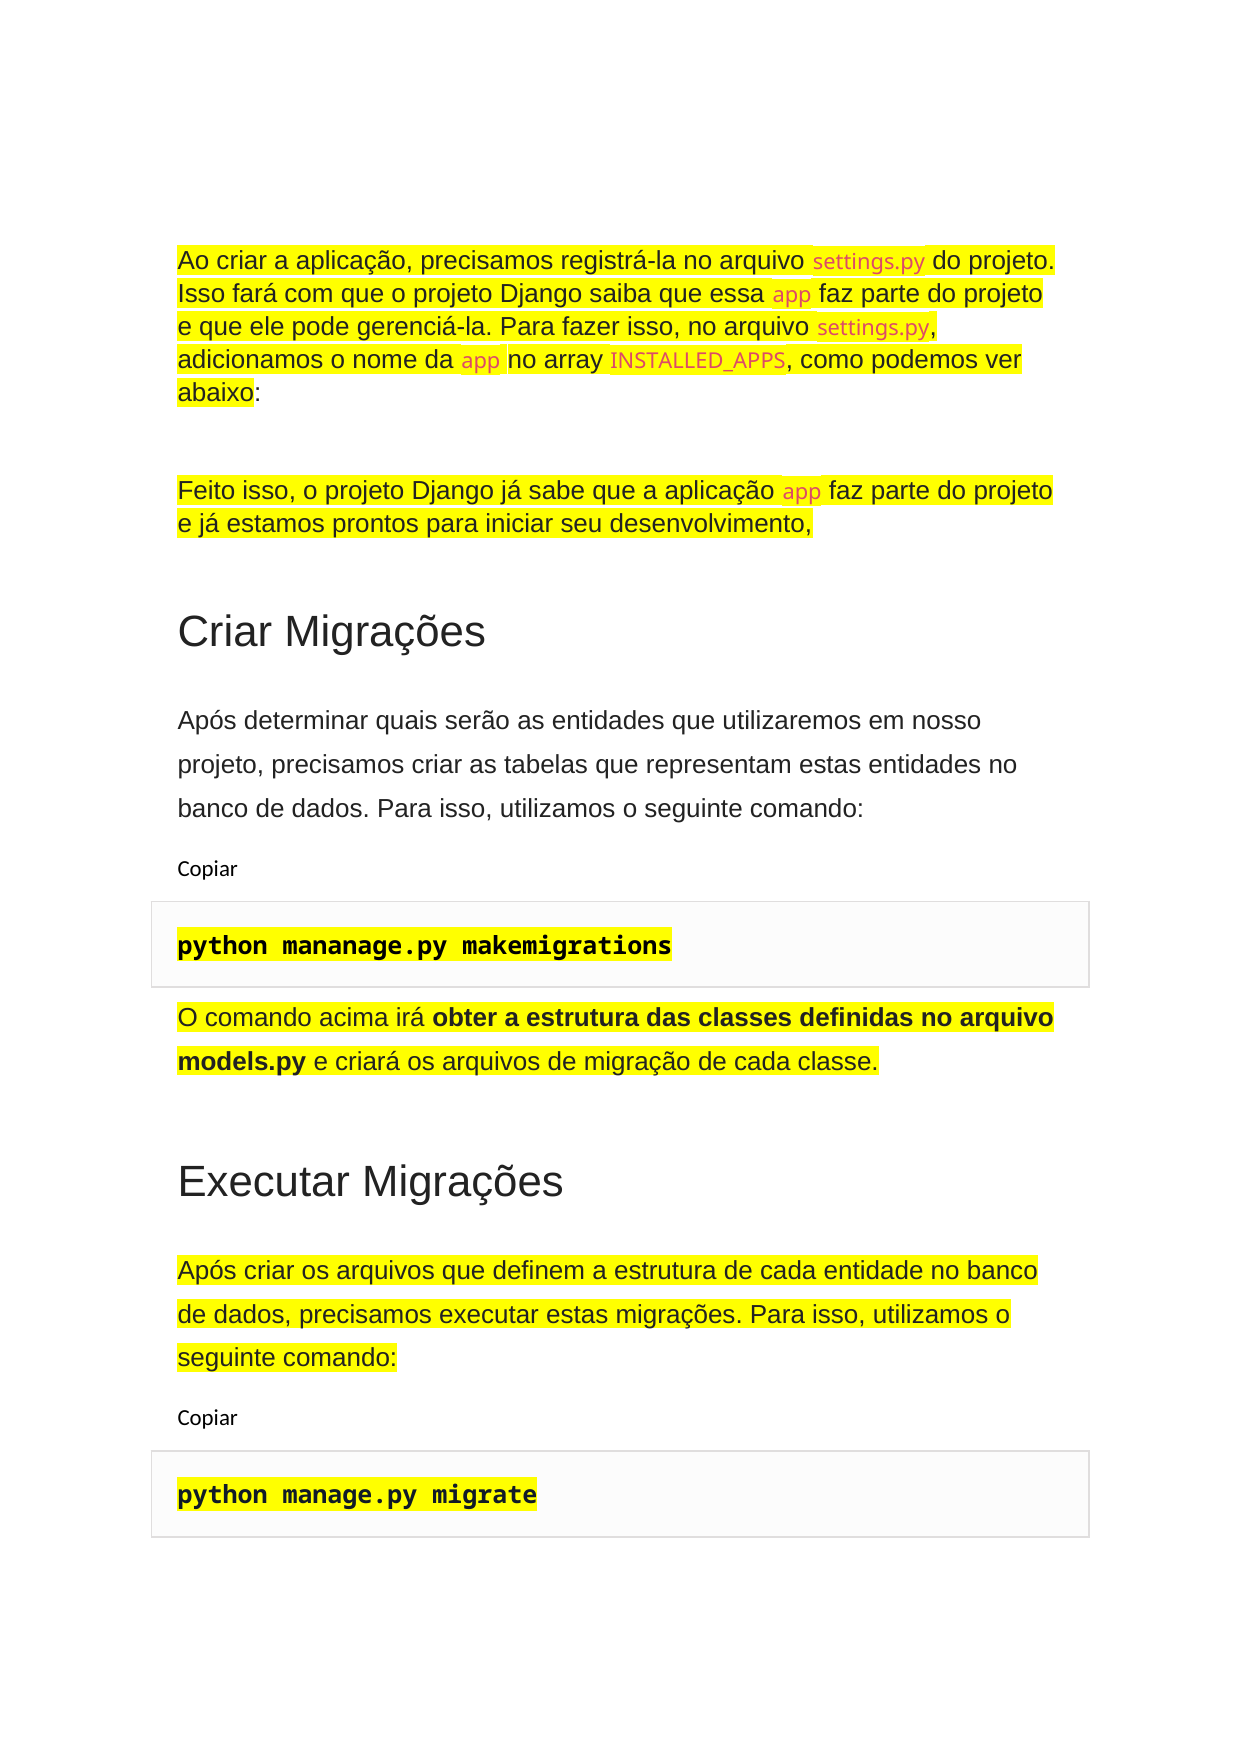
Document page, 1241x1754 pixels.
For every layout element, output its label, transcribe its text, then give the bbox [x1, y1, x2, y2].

text O comando acima irá obter a estrutura das classes definidas no arquivo models.py e criará os arquivos de migração de cada classe. [177, 988, 1063, 1075]
text Após criar os arquivos que definem a estrutura de cada entidade no banco de dados, precisamos executar estas migrações. Para isso, utilizamos o seguinte comando: [177, 1241, 1063, 1372]
text Feito isso, o projeto Django já sabe que a aplicação app faz parte do projeto e já estamos prontos para iniciar seu desenvolvimento, [177, 475, 1063, 538]
text Copiar [177, 854, 1063, 882]
subtitle Executar Migrações [177, 1156, 1063, 1206]
subtitle Criar Migrações [177, 606, 1063, 656]
text Ao criar a aplicação, precisamos registrá-la no arquivo settings.py do projeto. Isso fará com que o projeto Django saiba que essa app faz parte do projeto e que ele pode gerenciá-la. Para fazer isso, no arquivo settings.py, adicionamos o nome da app no array INSTALLED_APPS, como podemos ver abaixo: [177, 245, 1063, 407]
text python manage.py migrate [152, 1452, 1088, 1536]
text Após determinar quais serão as entidades que utilizaremos em nosso projeto, precisamos criar as tabelas que representam estas entidades no banco de dados. Para isso, utilizamos o seguinte comando: [177, 691, 1063, 823]
text Copiar [177, 1403, 1063, 1432]
text python mananage.py makemigrations [152, 902, 1088, 986]
